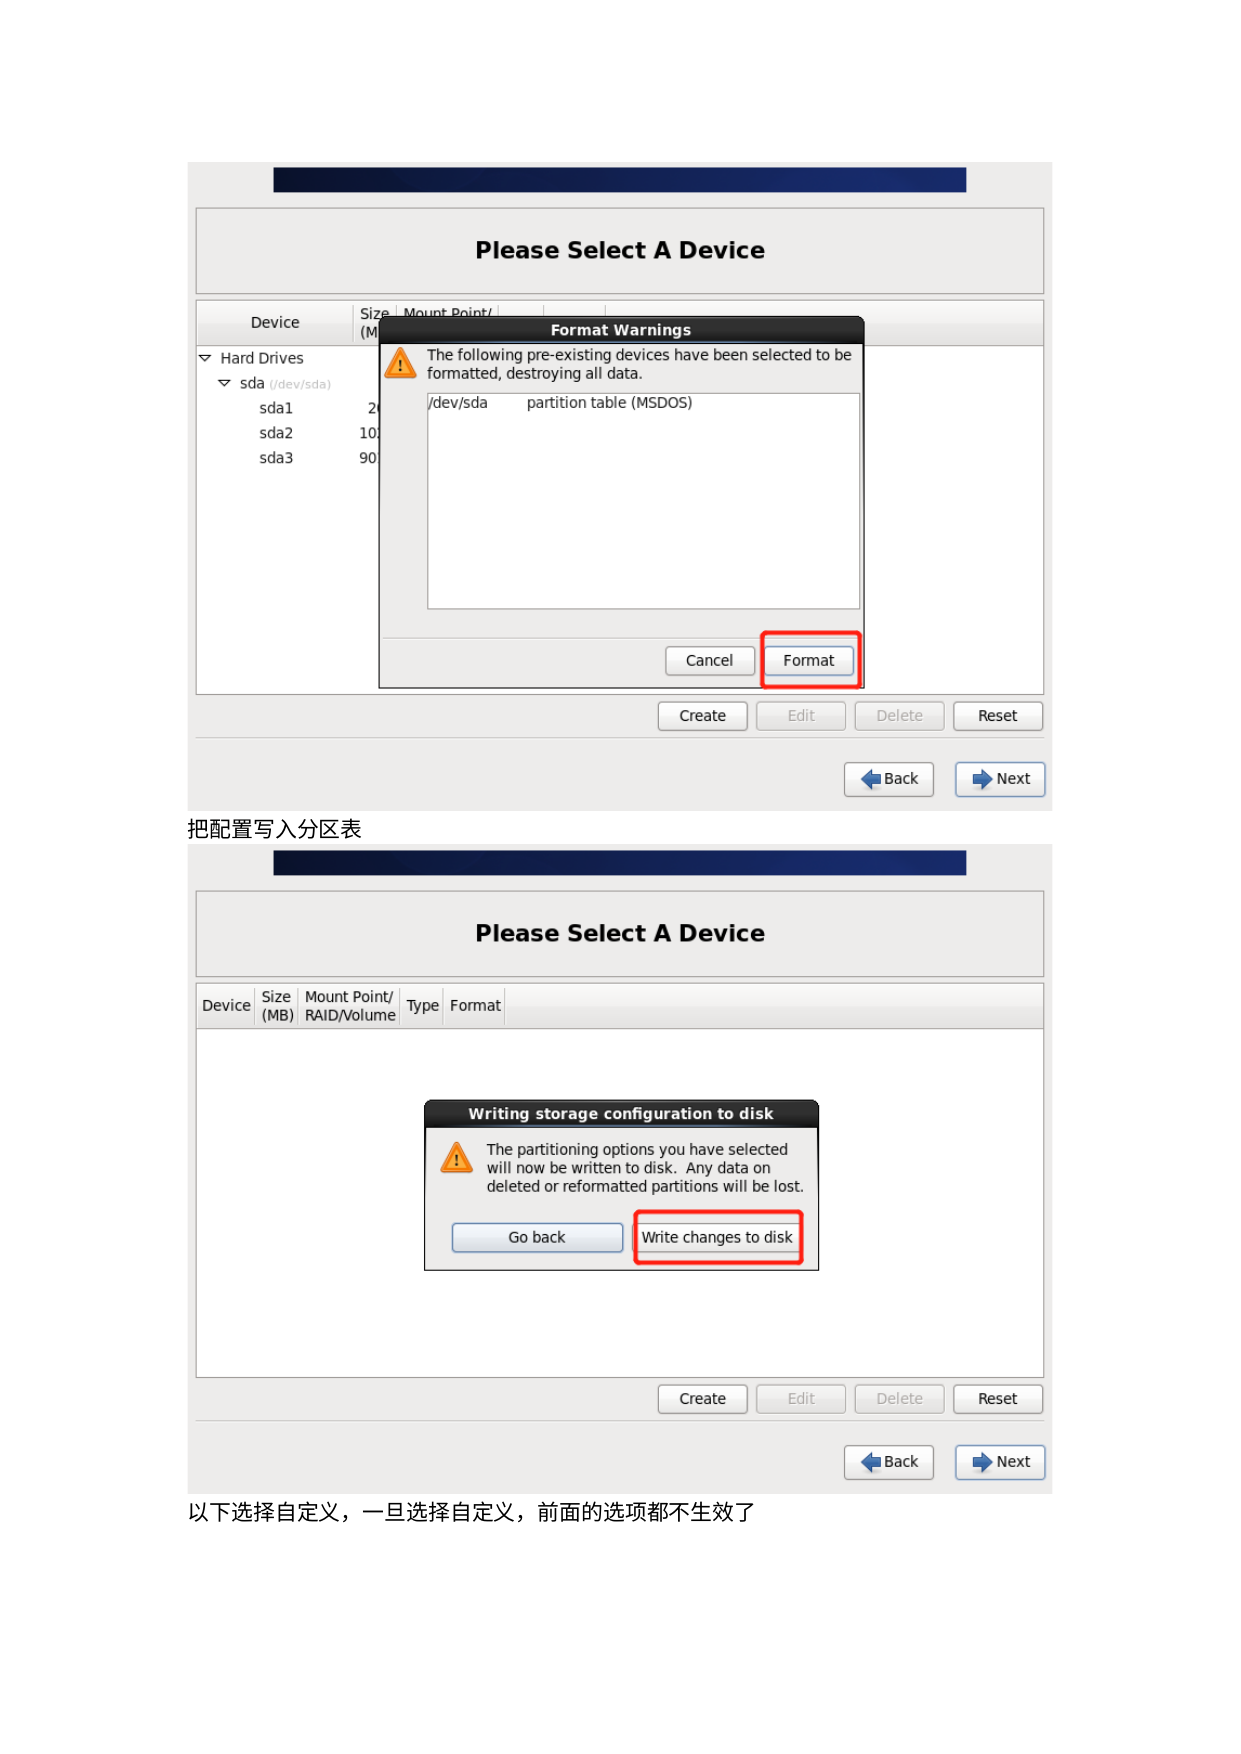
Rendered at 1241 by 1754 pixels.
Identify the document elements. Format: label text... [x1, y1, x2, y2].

picture [187, 844, 1053, 1494]
text 以下选择自定义，一旦选择自定义，前面的选项都不生效了 [187, 1494, 1053, 1527]
text 把配置写入分区表 [187, 812, 1053, 844]
picture [187, 162, 1053, 811]
